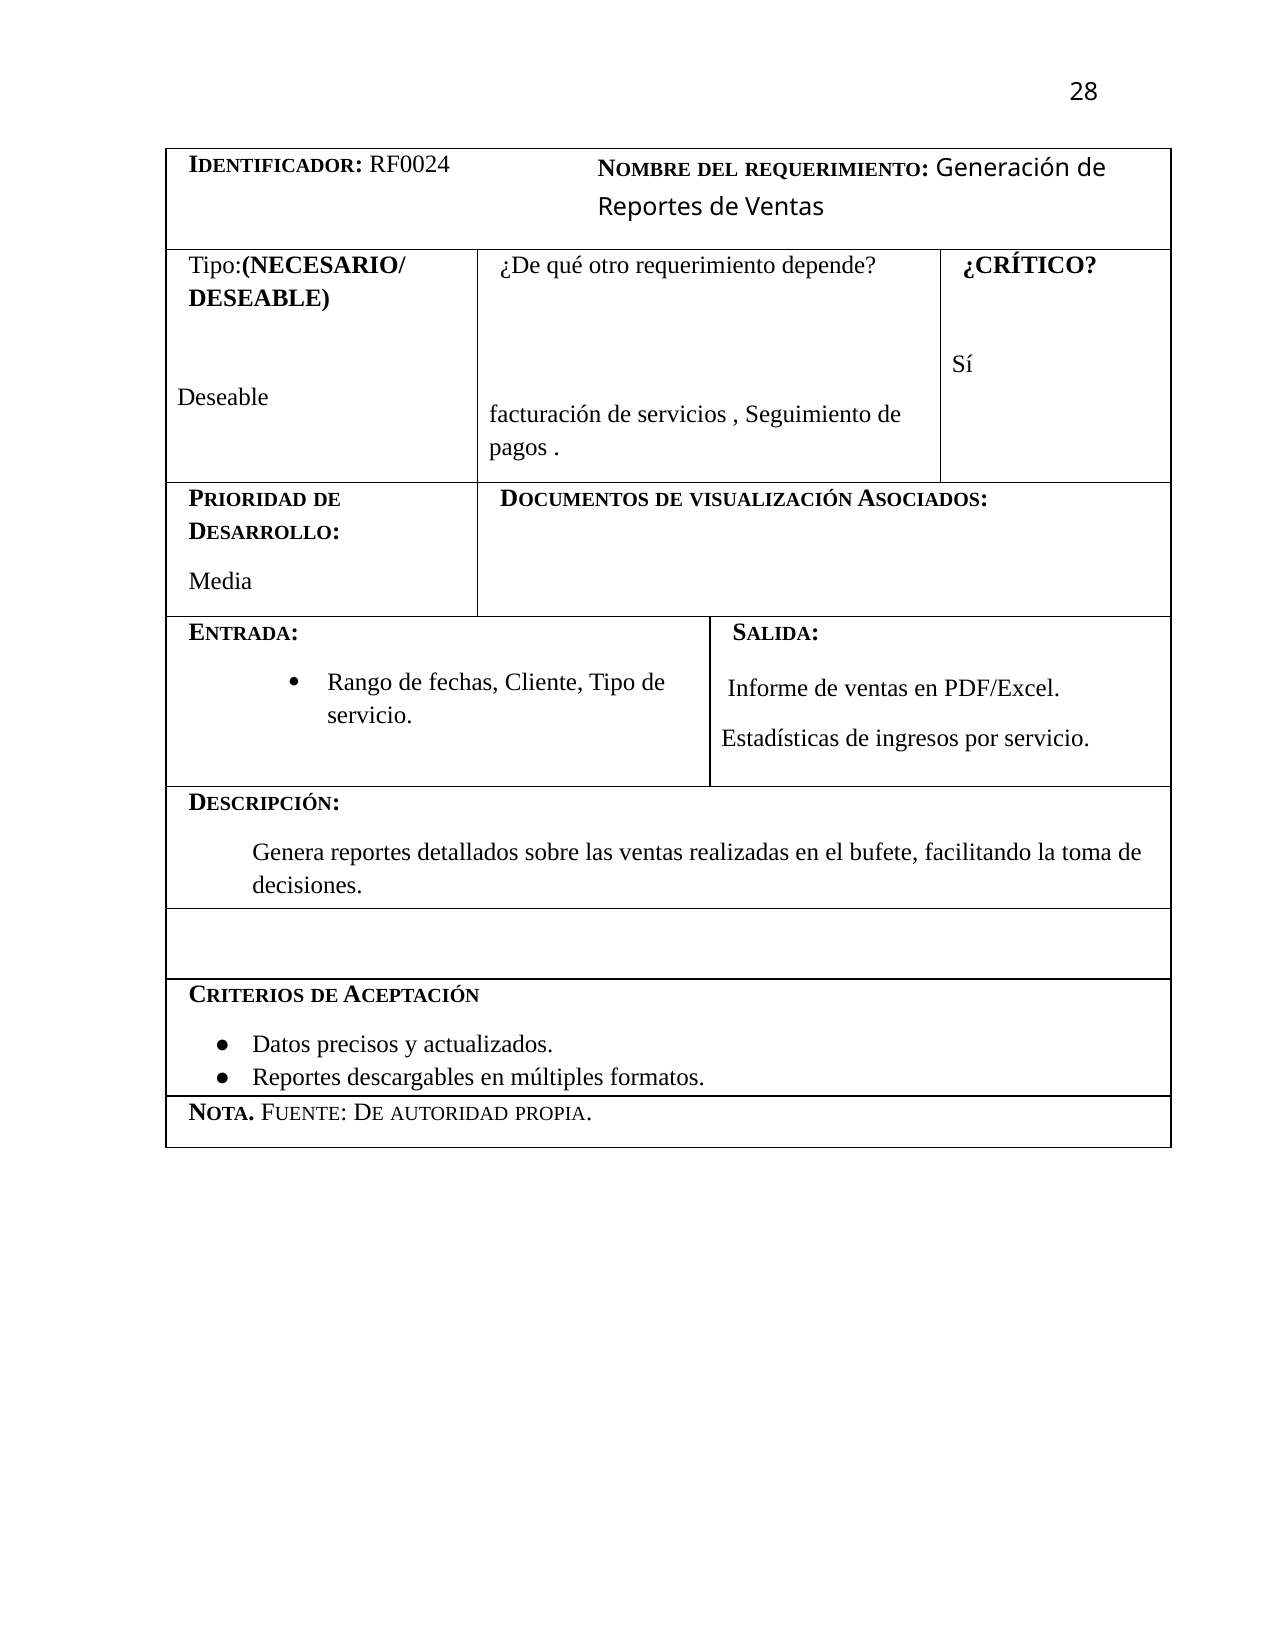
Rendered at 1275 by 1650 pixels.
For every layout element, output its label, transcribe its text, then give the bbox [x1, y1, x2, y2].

table_cell [167, 909, 1170, 978]
table_cell Criterios de Aceptación Datos precisos y actualizados. Reportes descargables en múltiples formatos. [167, 980, 1170, 1095]
table_cell Nota. Fuente: De autoridad propia. [167, 1097, 1170, 1146]
table_cell Prioridad de Desarrollo: Media [167, 483, 477, 616]
table_cell Rango de fechas, Cliente, Tipo de servicio. [167, 667, 709, 786]
table_header Nombre del requerimiento: Generación de Reportes de Ventas [478, 149, 1170, 248]
table_header Identificador: RF0024 [167, 149, 478, 248]
table_cell ¿De qué otro requerimiento depende? facturación de servicios , Seguimiento de pagos . [478, 250, 940, 482]
table_cell Documentos de visualización Asociados: [478, 483, 1170, 616]
table_cell Descripción: Genera reportes detallados sobre las ventas realizadas en el bufete, facilitando la toma de decisiones. [167, 787, 1170, 908]
table_cell Salida: [711, 617, 1170, 667]
table_cell ¿CRÍTICO? Sí [941, 250, 1170, 482]
table_cell Informe de ventas en PDF/Excel. Estadísticas de ingresos por servicio. [711, 667, 1170, 786]
table_cell Entrada: [167, 617, 709, 667]
table_cell Tipo:(NECESARIO/DESEABLE) Deseable [167, 250, 477, 482]
